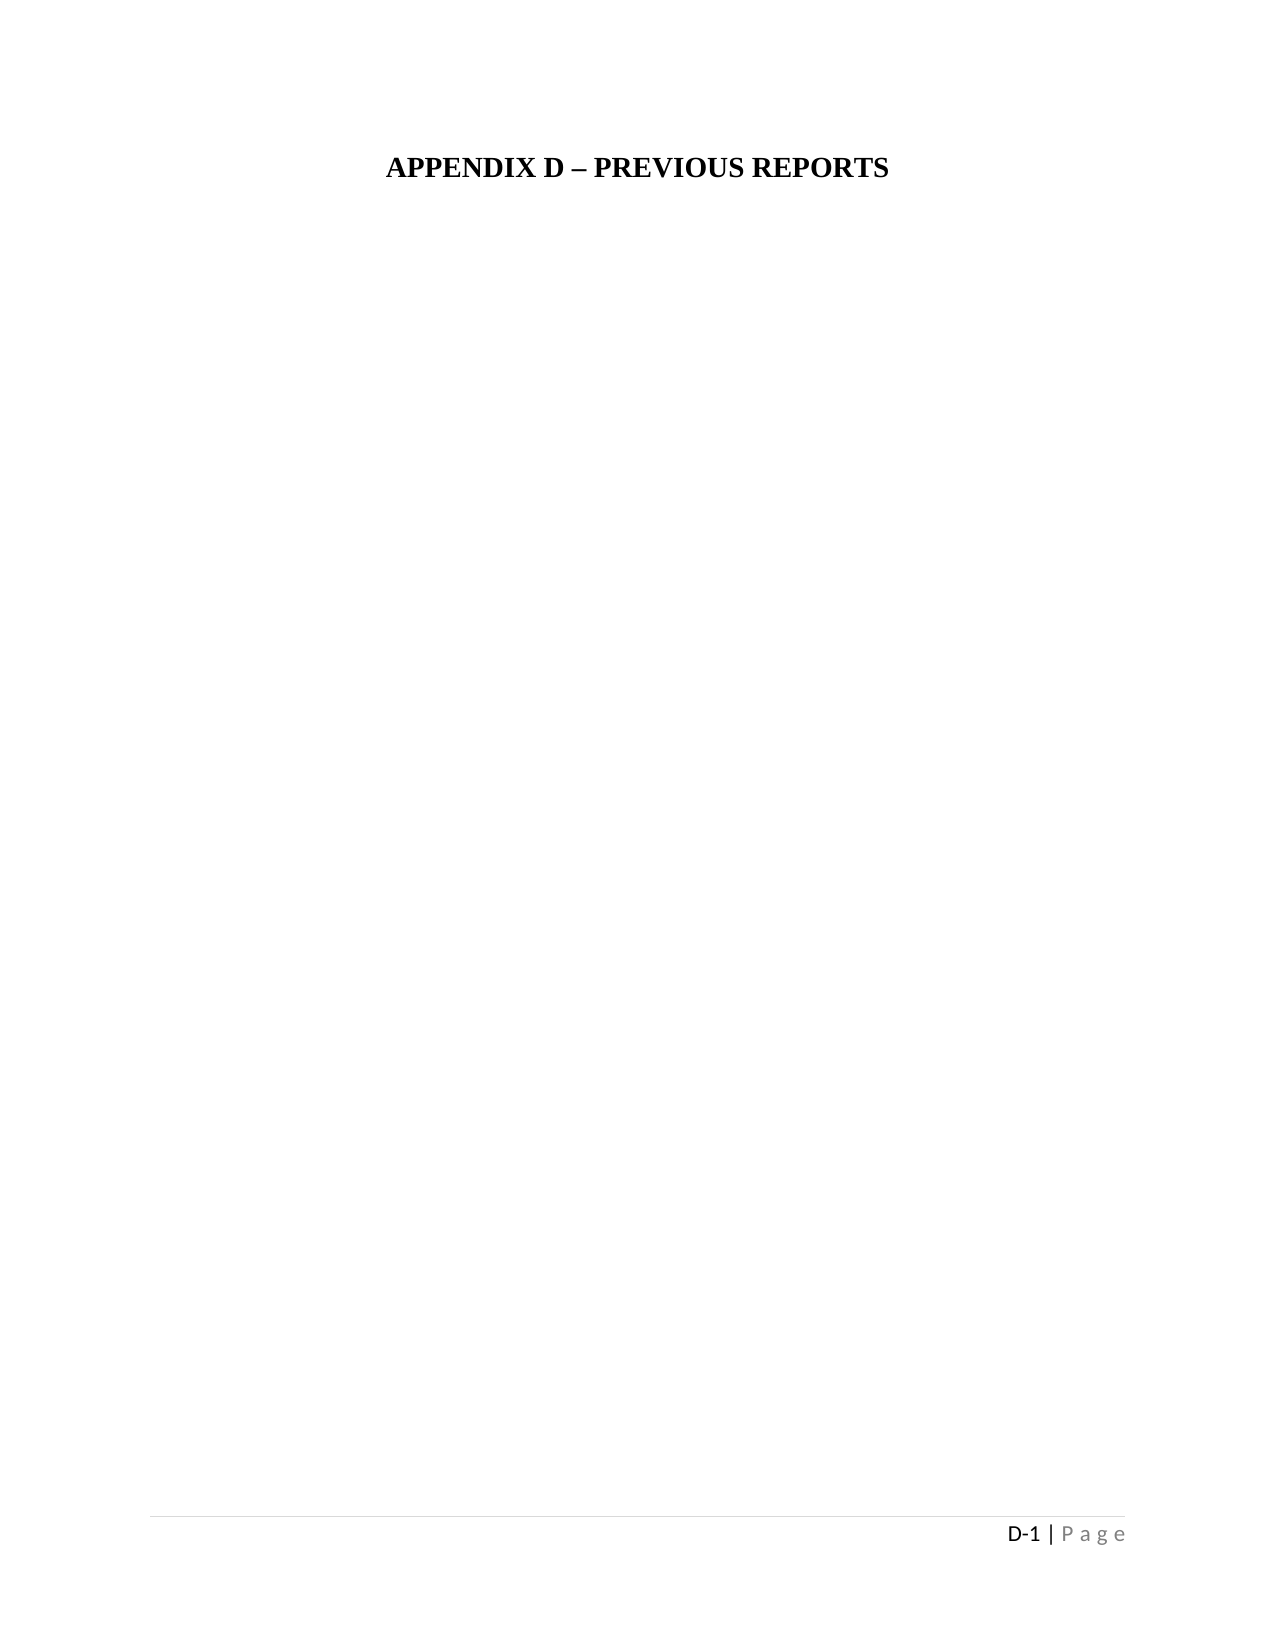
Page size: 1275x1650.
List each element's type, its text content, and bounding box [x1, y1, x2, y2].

subtitle APPENDIX D – PREVIOUS REPORTS [150, 150, 1125, 183]
